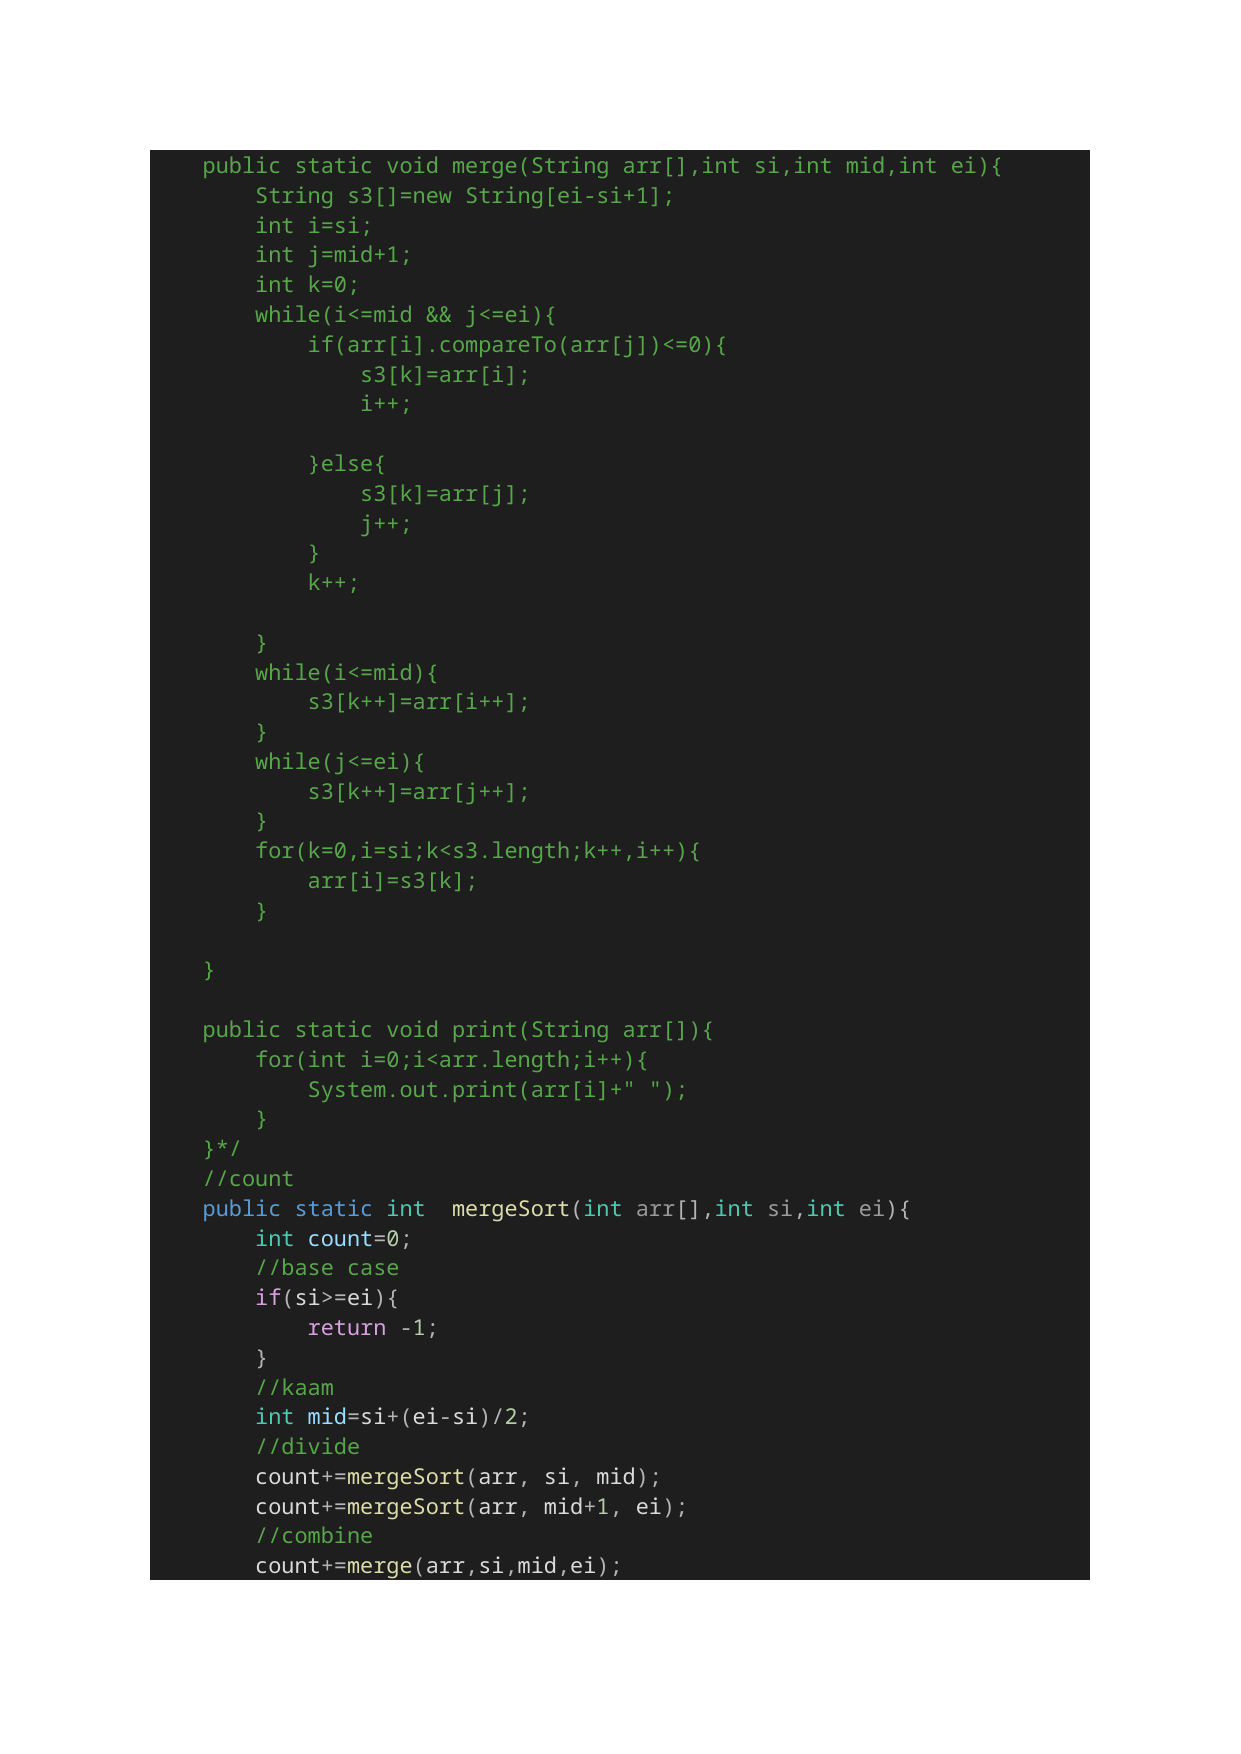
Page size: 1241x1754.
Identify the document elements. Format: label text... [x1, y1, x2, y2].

text int mid=si+(ei-si)/2; [150, 1401, 1090, 1431]
text public static void merge(String arr[],int si,int mid,int ei){ [150, 150, 1090, 180]
text i++; [150, 388, 1090, 418]
text count+=merge(arr,si,mid,ei); [150, 1550, 1090, 1580]
text int k=0; [150, 269, 1090, 299]
text if(arr[i].compareTo(arr[j])<=0){ [150, 329, 1090, 358]
text } [150, 895, 1090, 924]
text } [150, 1342, 1090, 1371]
text } [150, 805, 1090, 835]
text //kaam [150, 1371, 1090, 1401]
text } [150, 537, 1090, 567]
text String s3[]=new String[ei-si+1]; [150, 180, 1090, 209]
text count+=mergeSort(arr, si, mid); [150, 1461, 1090, 1491]
text //count [150, 1163, 1090, 1193]
text while(i<=mid && j<=ei){ [150, 299, 1090, 329]
text arr[i]=s3[k]; [150, 865, 1090, 895]
text }else{ [150, 448, 1090, 478]
text s3[k]=arr[j]; [150, 478, 1090, 507]
text s3[k++]=arr[i++]; [150, 686, 1090, 716]
text public static int mergeSort(int arr[],int si,int ei){ [150, 1193, 1090, 1222]
text count+=mergeSort(arr, mid+1, ei); [150, 1491, 1090, 1520]
text int j=mid+1; [150, 239, 1090, 269]
text s3[k++]=arr[j++]; [150, 776, 1090, 805]
text }*/ [150, 1133, 1090, 1163]
text while(j<=ei){ [150, 746, 1090, 776]
text //divide [150, 1431, 1090, 1461]
text //combine [150, 1520, 1090, 1550]
text int i=si; [150, 209, 1090, 239]
text for(int i=0;i<arr.length;i++){ [150, 1044, 1090, 1073]
text } [150, 1103, 1090, 1133]
text while(i<=mid){ [150, 656, 1090, 686]
text } [150, 954, 1090, 984]
text for(k=0,i=si;k<s3.length;k++,i++){ [150, 835, 1090, 865]
text if(si>=ei){ [150, 1282, 1090, 1312]
text k++; [150, 567, 1090, 597]
text j++; [150, 507, 1090, 537]
text return -1; [150, 1312, 1090, 1342]
text //base case [150, 1252, 1090, 1282]
text s3[k]=arr[i]; [150, 358, 1090, 388]
text } [150, 627, 1090, 656]
text System.out.print(arr[i]+" "); [150, 1073, 1090, 1103]
text public static void print(String arr[]){ [150, 1014, 1090, 1044]
text int count=0; [150, 1222, 1090, 1252]
text } [150, 716, 1090, 746]
